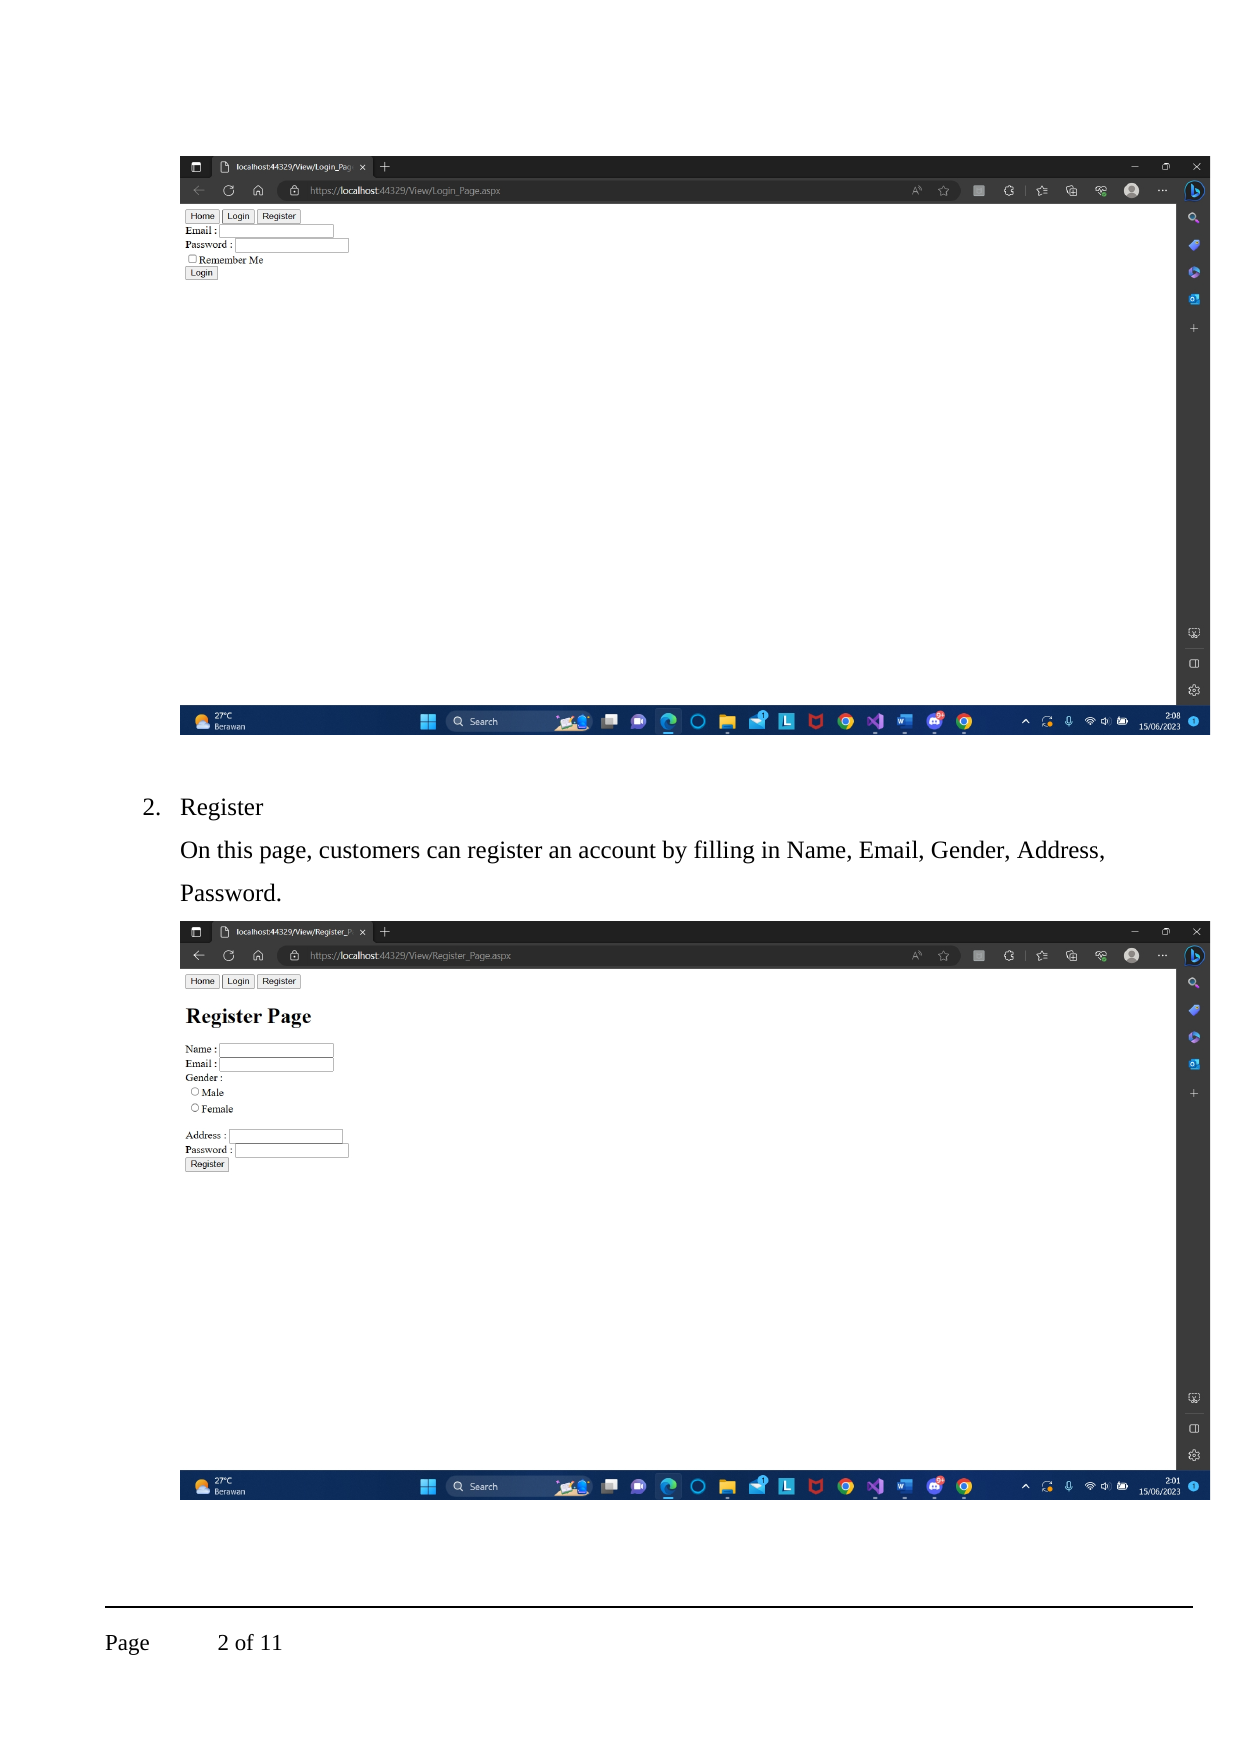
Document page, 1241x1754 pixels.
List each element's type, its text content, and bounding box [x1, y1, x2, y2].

picture [180, 921, 1211, 1500]
list Register [142, 792, 1135, 821]
picture [180, 156, 1211, 735]
list On this page, customers can register an account by filling in Name, Email, Gender, Address, Password. [180, 835, 1135, 921]
